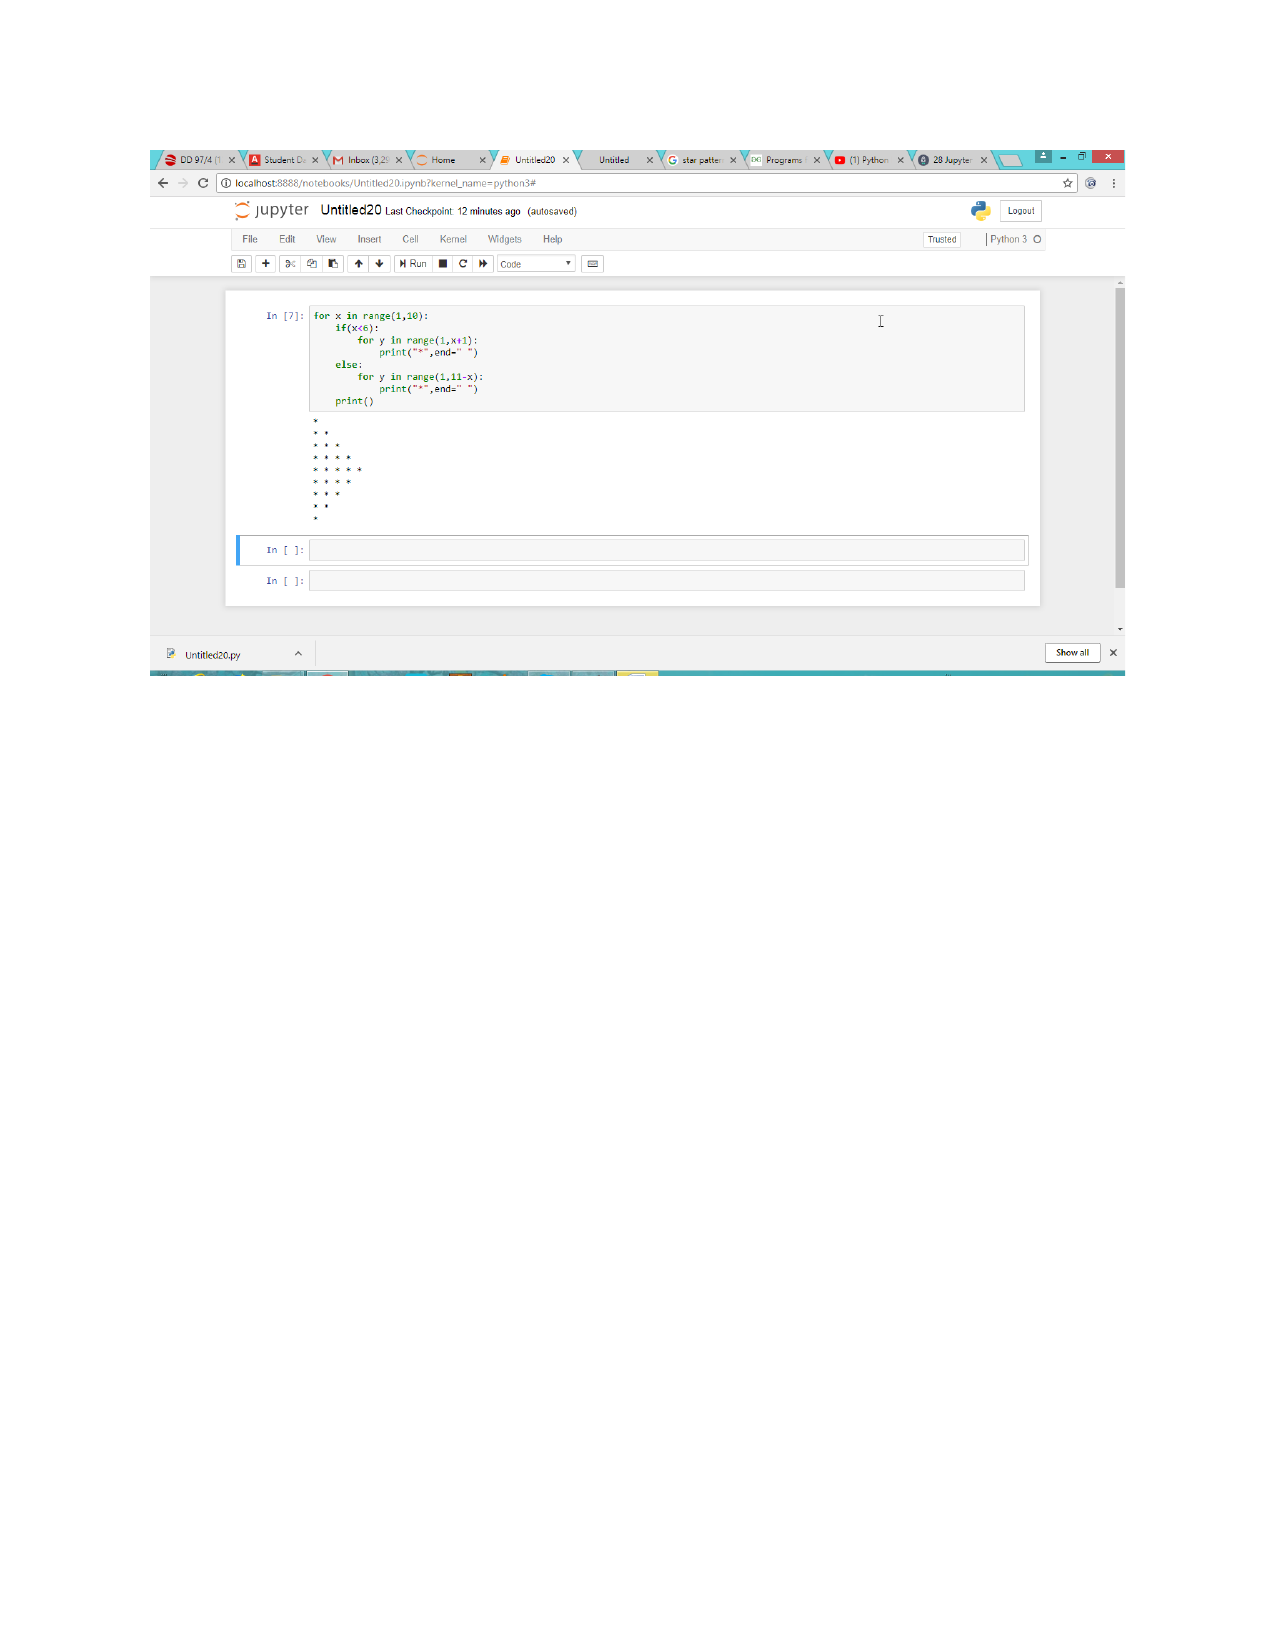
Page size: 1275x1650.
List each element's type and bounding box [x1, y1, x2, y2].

picture [150, 150, 1125, 676]
